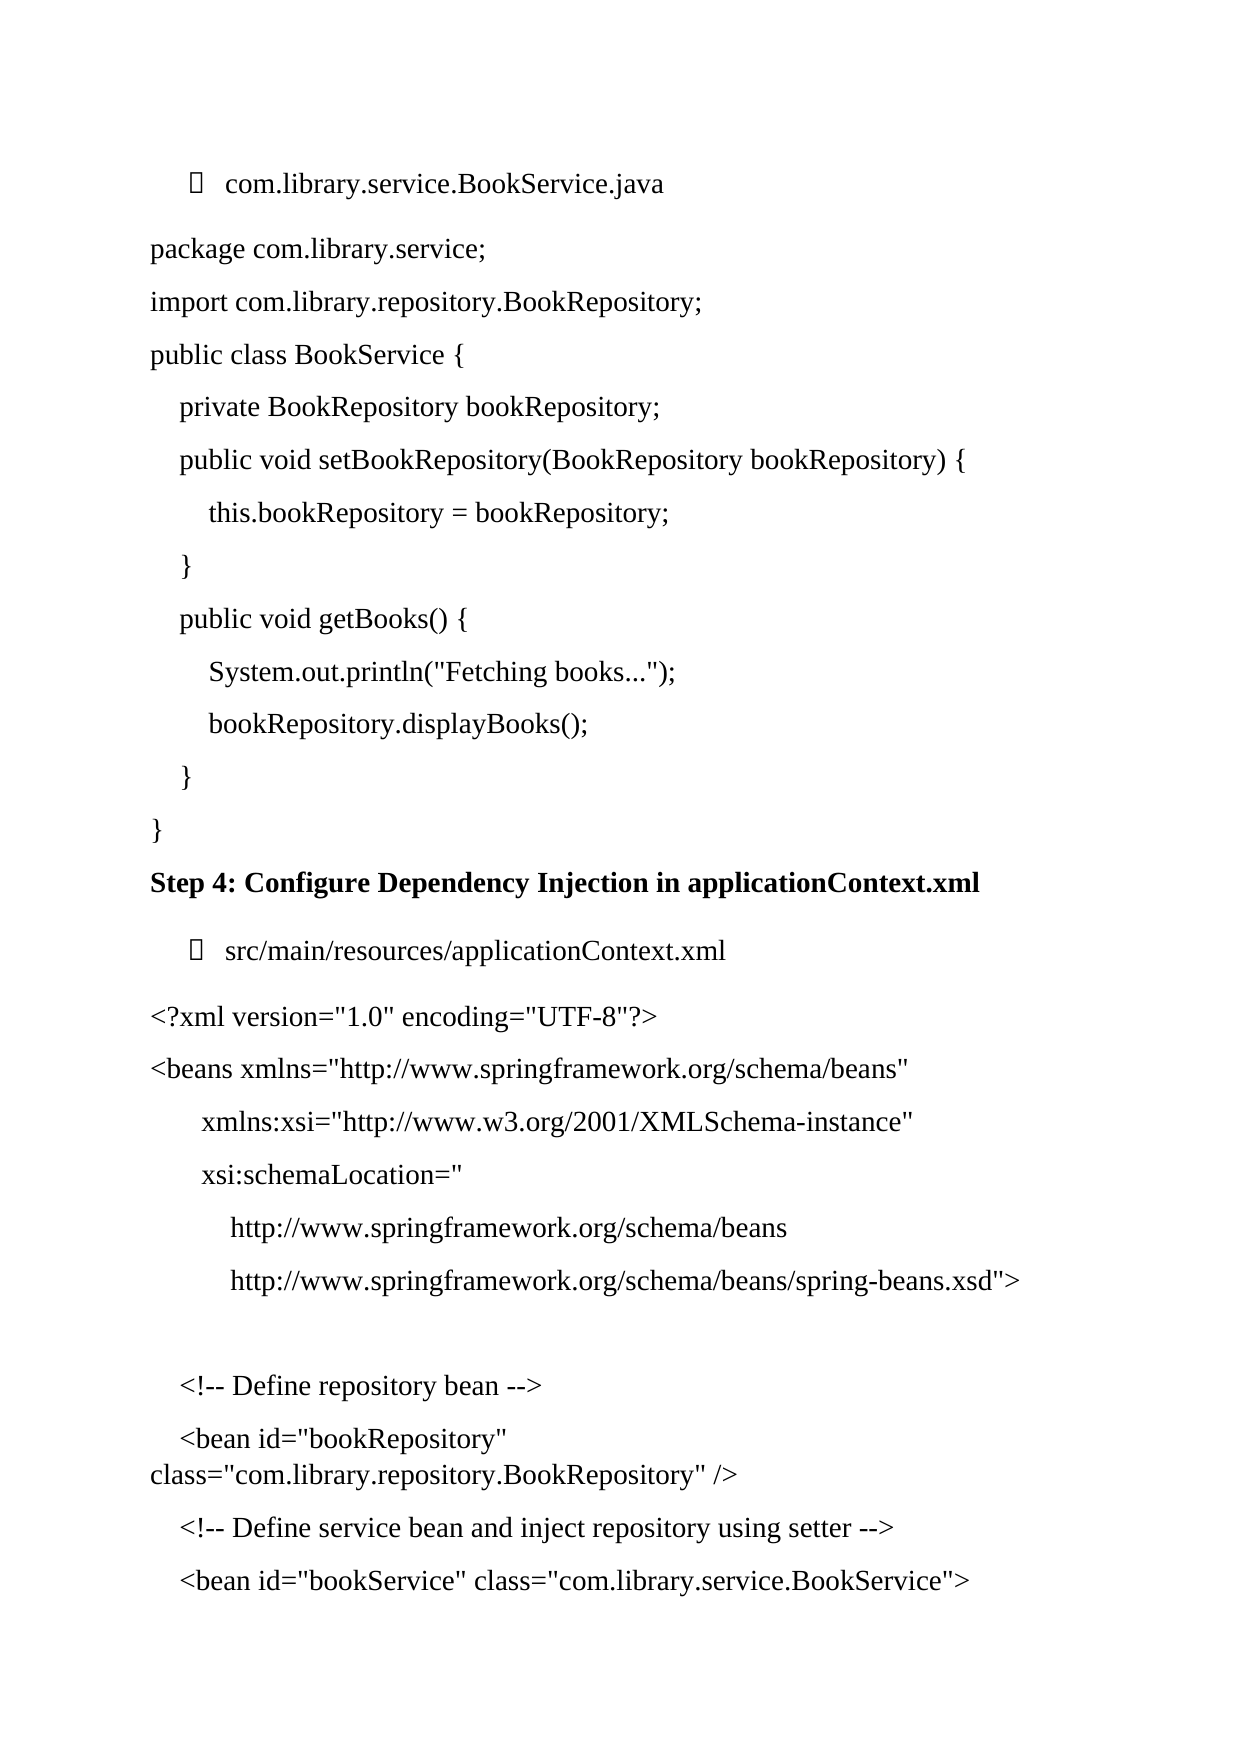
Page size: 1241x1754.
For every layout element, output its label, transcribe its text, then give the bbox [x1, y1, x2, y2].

text public void setBookRepository(BookRepository bookRepository) { [150, 442, 1090, 476]
text http://www.springframework.org/schema/beans [150, 1210, 1090, 1244]
text Step 4: Configure Dependency Injection in applicationContext.xml [150, 865, 1090, 898]
text <beans xmlns="http://www.springframework.org/schema/beans" [150, 1052, 1090, 1085]
text <?xml version="1.0" encoding="UTF-8"?> [150, 999, 1090, 1032]
text } [150, 759, 1090, 793]
text } [150, 548, 1090, 582]
text public void getBooks() { [150, 601, 1090, 634]
text <!-- Define repository bean --> [150, 1368, 1090, 1402]
text bookRepository.displayBooks(); [150, 706, 1090, 740]
text private BookRepository bookRepository; [150, 389, 1090, 423]
text public class BookService { [150, 337, 1090, 370]
text System.out.println("Fetching books..."); [150, 654, 1090, 687]
text <bean id="bookService" class="com.library.service.BookService"> [150, 1563, 1090, 1597]
text package com.library.service; [150, 231, 1090, 265]
text } [150, 812, 1090, 846]
list com.library.service.BookService.java [187, 150, 1090, 210]
list src/main/resources/applicationContext.xml [187, 918, 1090, 977]
text <bean id="bookRepository" class="com.library.repository.BookRepository" /> [150, 1421, 1090, 1491]
text xsi:schemaLocation=" [150, 1157, 1090, 1191]
text <!-- Define service bean and inject repository using setter --> [150, 1510, 1090, 1544]
text this.bookRepository = bookRepository; [150, 495, 1090, 529]
text http://www.springframework.org/schema/beans/spring-beans.xsd"> [150, 1263, 1090, 1296]
text import com.library.repository.BookRepository; [150, 284, 1090, 317]
text xmlns:xsi="http://www.w3.org/2001/XMLSchema-instance" [150, 1104, 1090, 1138]
